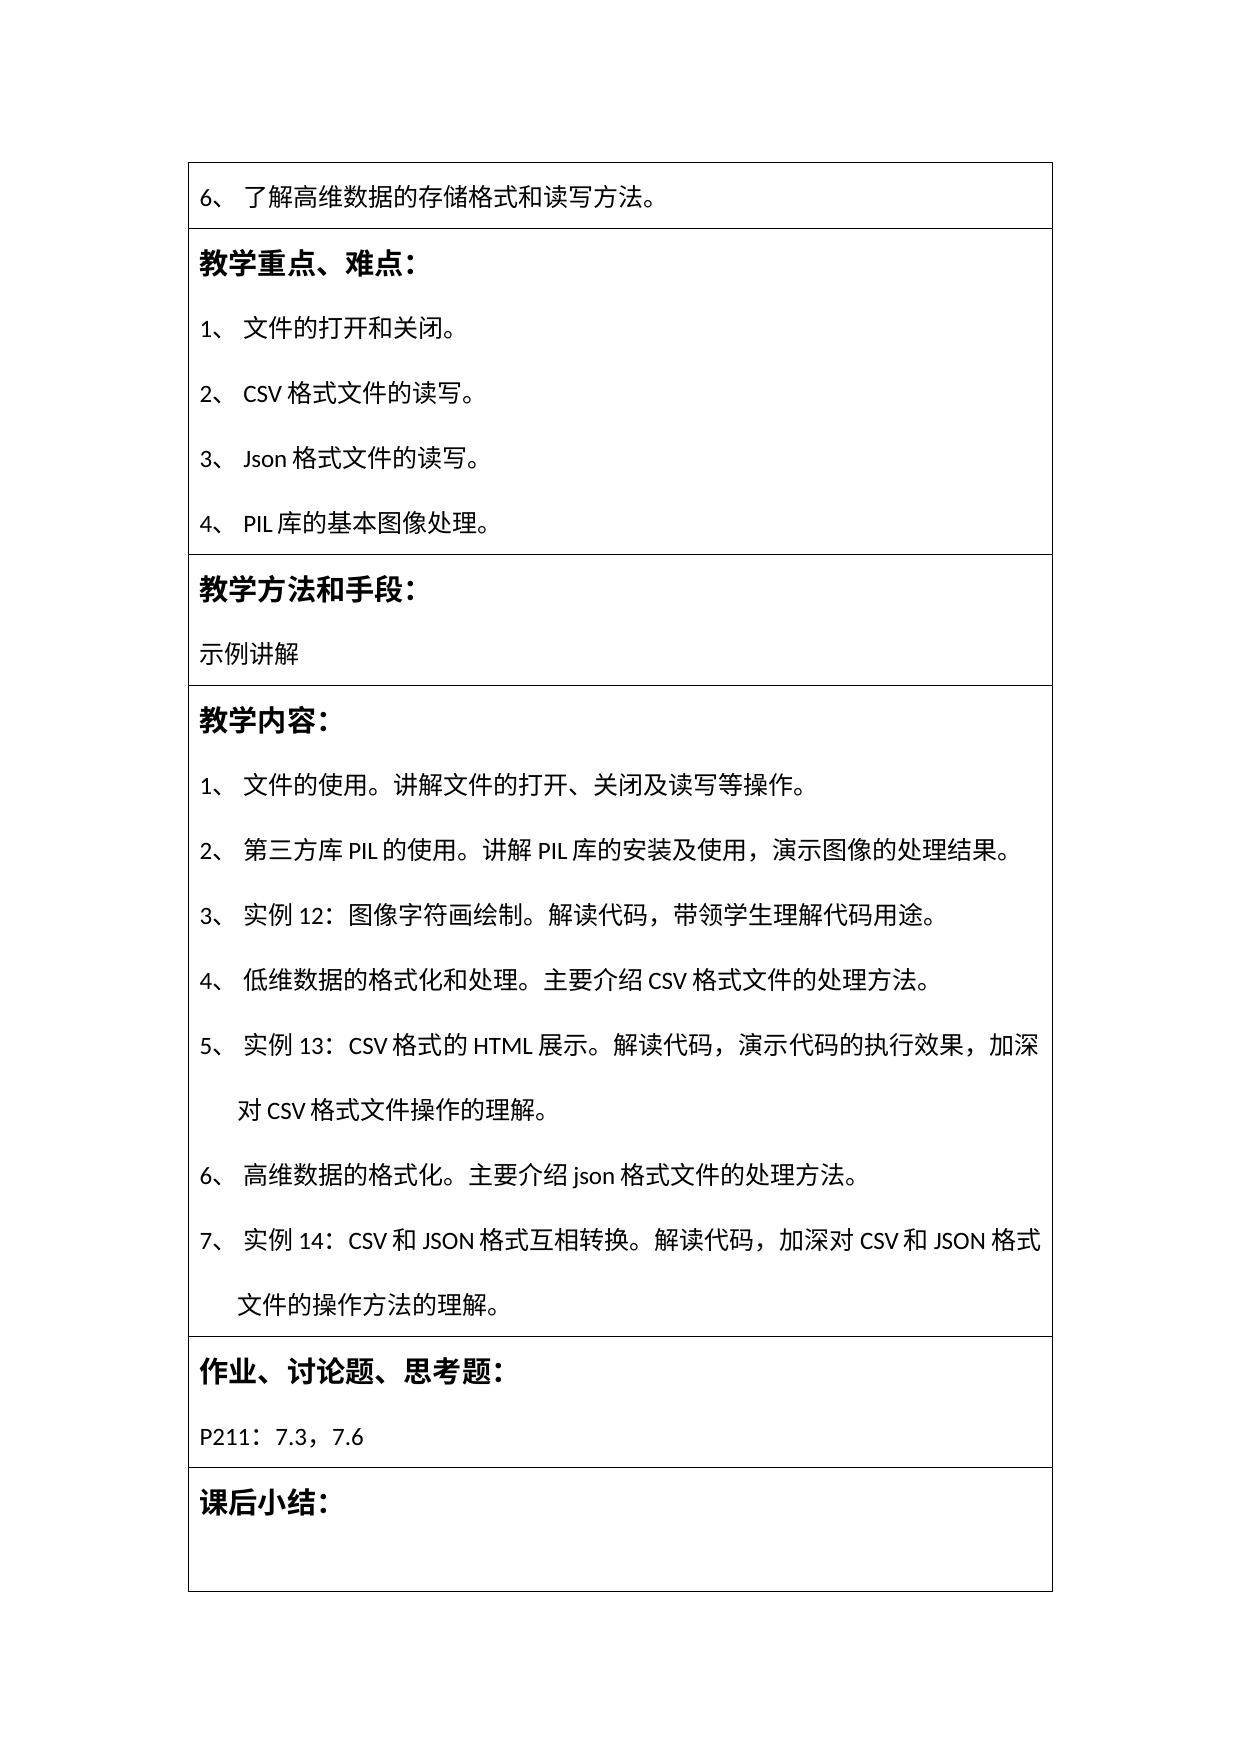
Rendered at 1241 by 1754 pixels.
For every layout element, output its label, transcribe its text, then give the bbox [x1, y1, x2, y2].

table_cell 教学内容： 文件的使用。讲解文件的打开、关闭及读写等操作。 第三方库PIL的使用。讲解PIL库的安装及使用，演示图像的处理结果。 实例12：图像字符画绘制。解读代码，带领学生理解代码用途。 低维数据的格式化和处理。主要介绍CSV格式文件的处理方法。 实例13：CSV格式的HTML展示。解读代码，演示代码的执行效果，加深对CSV格式文件操作的理解。 高维数据的格式化。主要介绍json格式文件的处理方法。 实例14：CSV和JSON格式互相转换。解读代码，加深对CSV和JSON格式文件的操作方法的理解。 [189, 686, 1052, 1336]
table_cell 教学方法和手段： 示例讲解 [189, 555, 1052, 685]
table_cell 作业、讨论题、思考题： P211：7.3，7.6 [189, 1337, 1052, 1467]
table_cell 教学重点、难点： 文件的打开和关闭。 CSV格式文件的读写。 Json格式文件的读写。 PIL库的基本图像处理。 [189, 229, 1052, 554]
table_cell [189, 163, 1052, 228]
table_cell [189, 1468, 1052, 1591]
